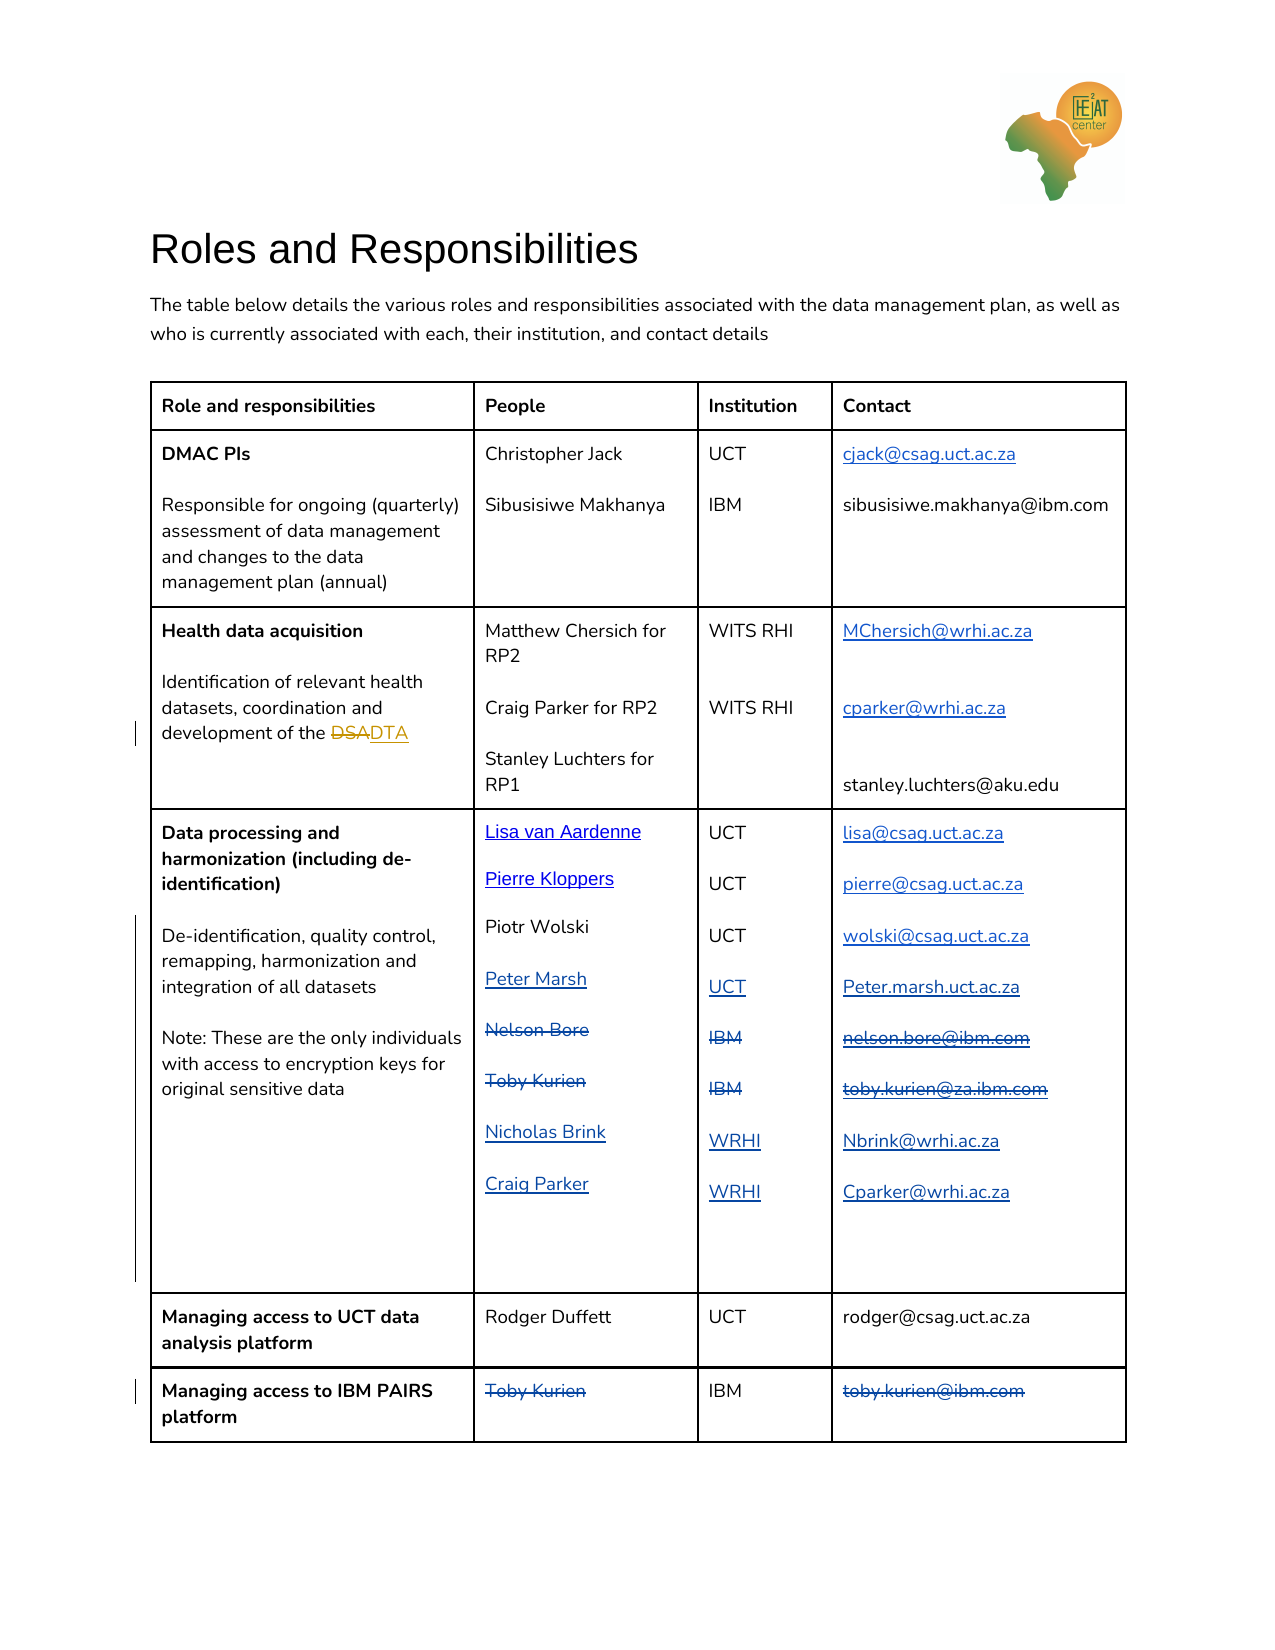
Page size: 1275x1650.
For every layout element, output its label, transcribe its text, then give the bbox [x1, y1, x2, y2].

table_cell [833, 1369, 1125, 1441]
table_cell UCT [699, 1294, 831, 1366]
table_cell WITS RHI WITS RHI [699, 608, 831, 808]
table_cell Christopher Jack Sibusisiwe Makhanya [475, 431, 697, 606]
table_header Role and responsibilities [152, 383, 473, 429]
table_cell IBM [699, 1369, 831, 1441]
table_cell Managing access to UCT data analysis platform [152, 1294, 473, 1366]
table_cell cjack@csag.uct.ac.za sibusisiwe.makhanya@ibm.com [833, 431, 1125, 606]
table_header Contact [833, 383, 1125, 429]
table_cell lisa@csag.uct.ac.za pierre@csag.uct.ac.za wolski@csag.uct.ac.za [833, 810, 1125, 1292]
table_cell MChersich@wrhi.ac.za cparker@wrhi.ac.za stanley.luchters@aku.edu [833, 608, 1125, 808]
table_cell Rodger Duffett [475, 1294, 697, 1366]
table_cell Lisa van Aardenne Pierre Kloppers Piotr Wolski [475, 810, 697, 1292]
table_cell DMAC PIs Responsible for ongoing (quarterly) assessment of data management and changes to the data management plan (annual) [152, 431, 473, 606]
table_cell Matthew Chersich for RP2 Craig Parker for RP2 Stanley Luchters for RP1 [475, 608, 697, 808]
table_cell Managing access to IBM PAIRS platform [152, 1369, 473, 1441]
text The table below details the various roles and responsibilities associated with the data management plan, as well as who is currently associated with each, their institution, and contact details [150, 292, 1125, 347]
table_cell UCT UCT UCT [699, 810, 831, 1292]
picture [1000, 73, 1125, 204]
table_header Institution [699, 383, 831, 429]
table_cell UCT IBM [699, 431, 831, 606]
table_cell [475, 1369, 697, 1441]
subtitle Roles and Responsibilities [150, 225, 1125, 273]
table_header People [475, 383, 697, 429]
table_cell Health data acquisition Identification of relevant health datasets, coordination and development of the [152, 608, 473, 808]
table_cell Data processing and harmonization (including de-identification) De-identification, quality control, remapping, harmonization and integration of all datasets Note: These are the only individuals with access to encryption keys for original sensitive data [152, 810, 473, 1292]
table_cell rodger@csag.uct.ac.za [833, 1294, 1125, 1366]
